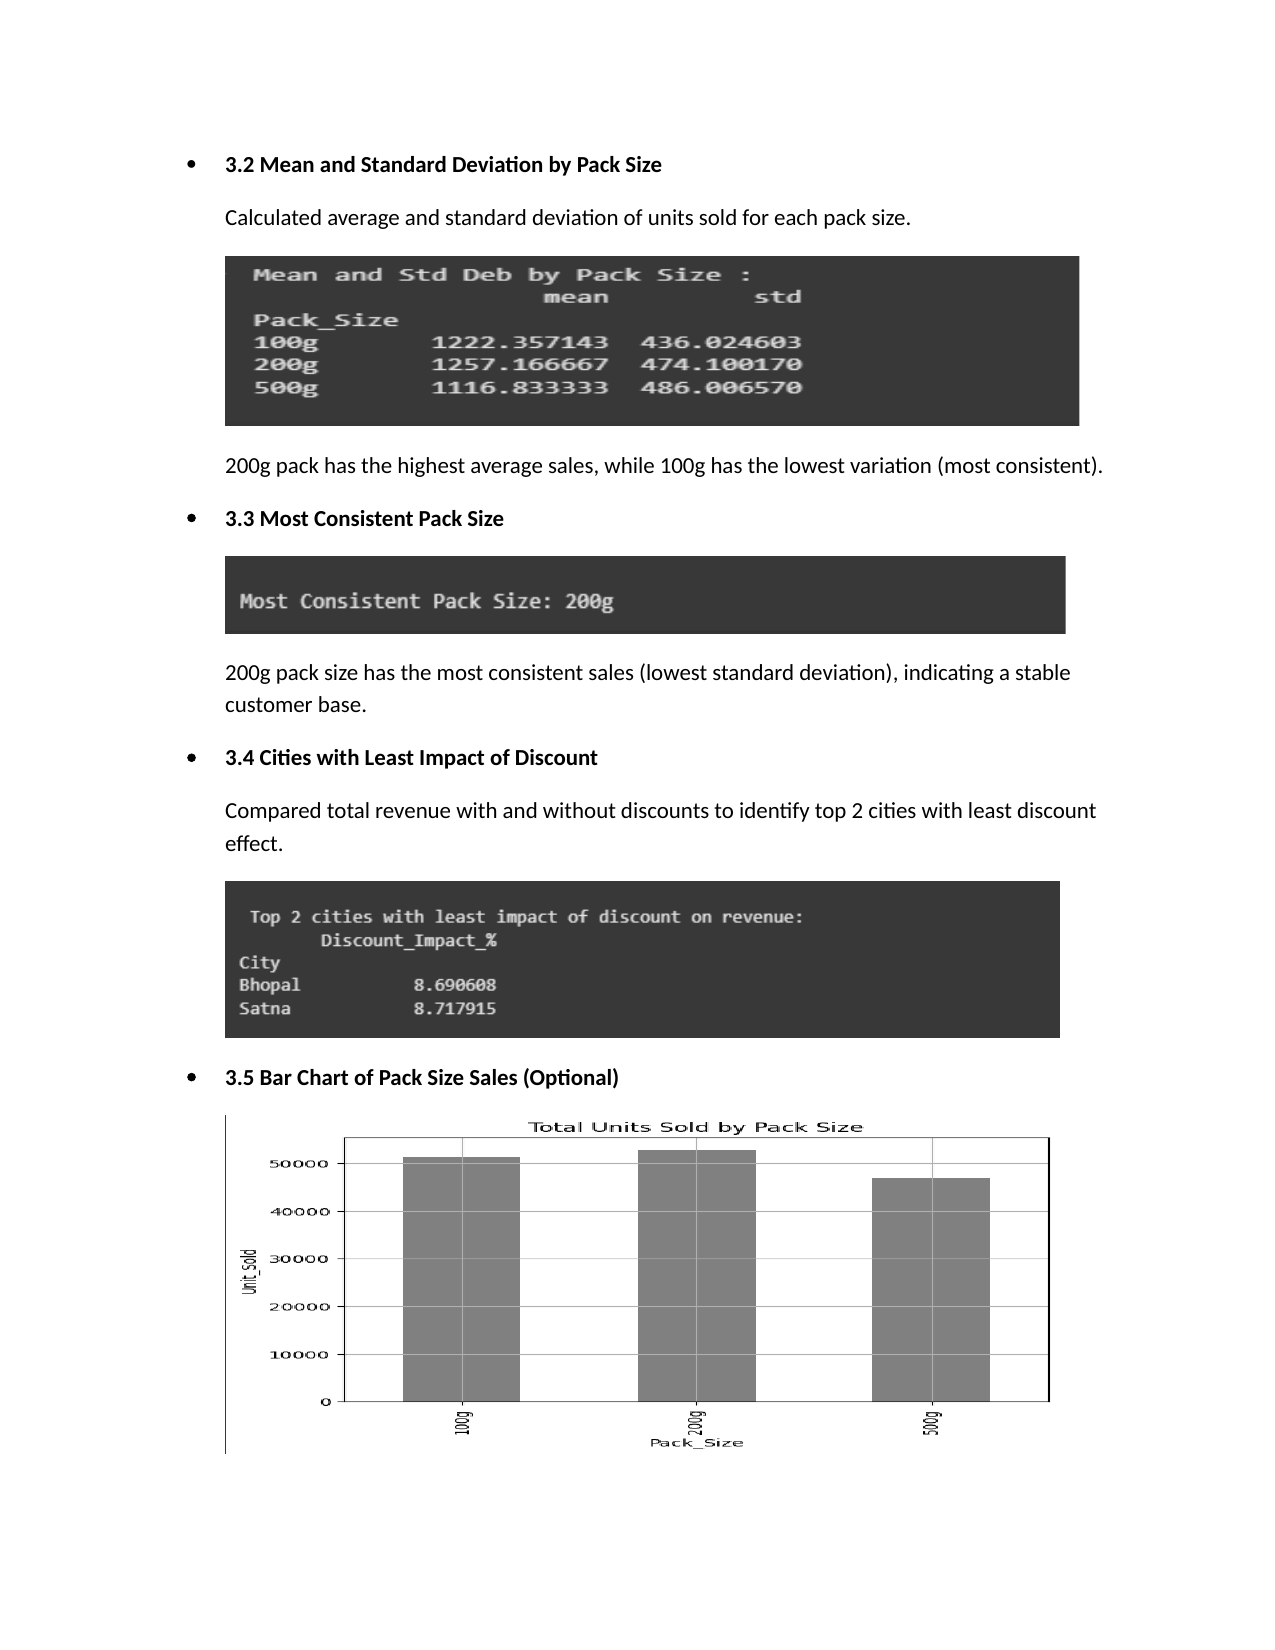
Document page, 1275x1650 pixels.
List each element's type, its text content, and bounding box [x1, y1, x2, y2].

text Calculated average and standard deviation of units sold for each pack size. [225, 203, 1125, 231]
picture [225, 256, 1080, 426]
list 3.4 Cities with Least Impact of Discount [187, 743, 1125, 772]
picture [225, 881, 1060, 1038]
list 3.3 Most Consistent Pack Size [187, 504, 1125, 532]
text 200g pack has the highest average sales, while 100g has the lowest variation (most consistent). [225, 451, 1125, 479]
text Compared total revenue with and without discounts to identify top 2 cities with least discount effect. [225, 797, 1125, 857]
text 200g pack size has the most consistent sales (lowest standard deviation), indicating a stable customer base. [225, 658, 1125, 718]
list 3.5 Bar Chart of Pack Size Sales (Optional) [187, 1063, 1125, 1091]
picture [225, 556, 1066, 634]
list 3.2 Mean and Standard Deviation by Pack Size [187, 150, 1125, 178]
picture [225, 1115, 1063, 1454]
